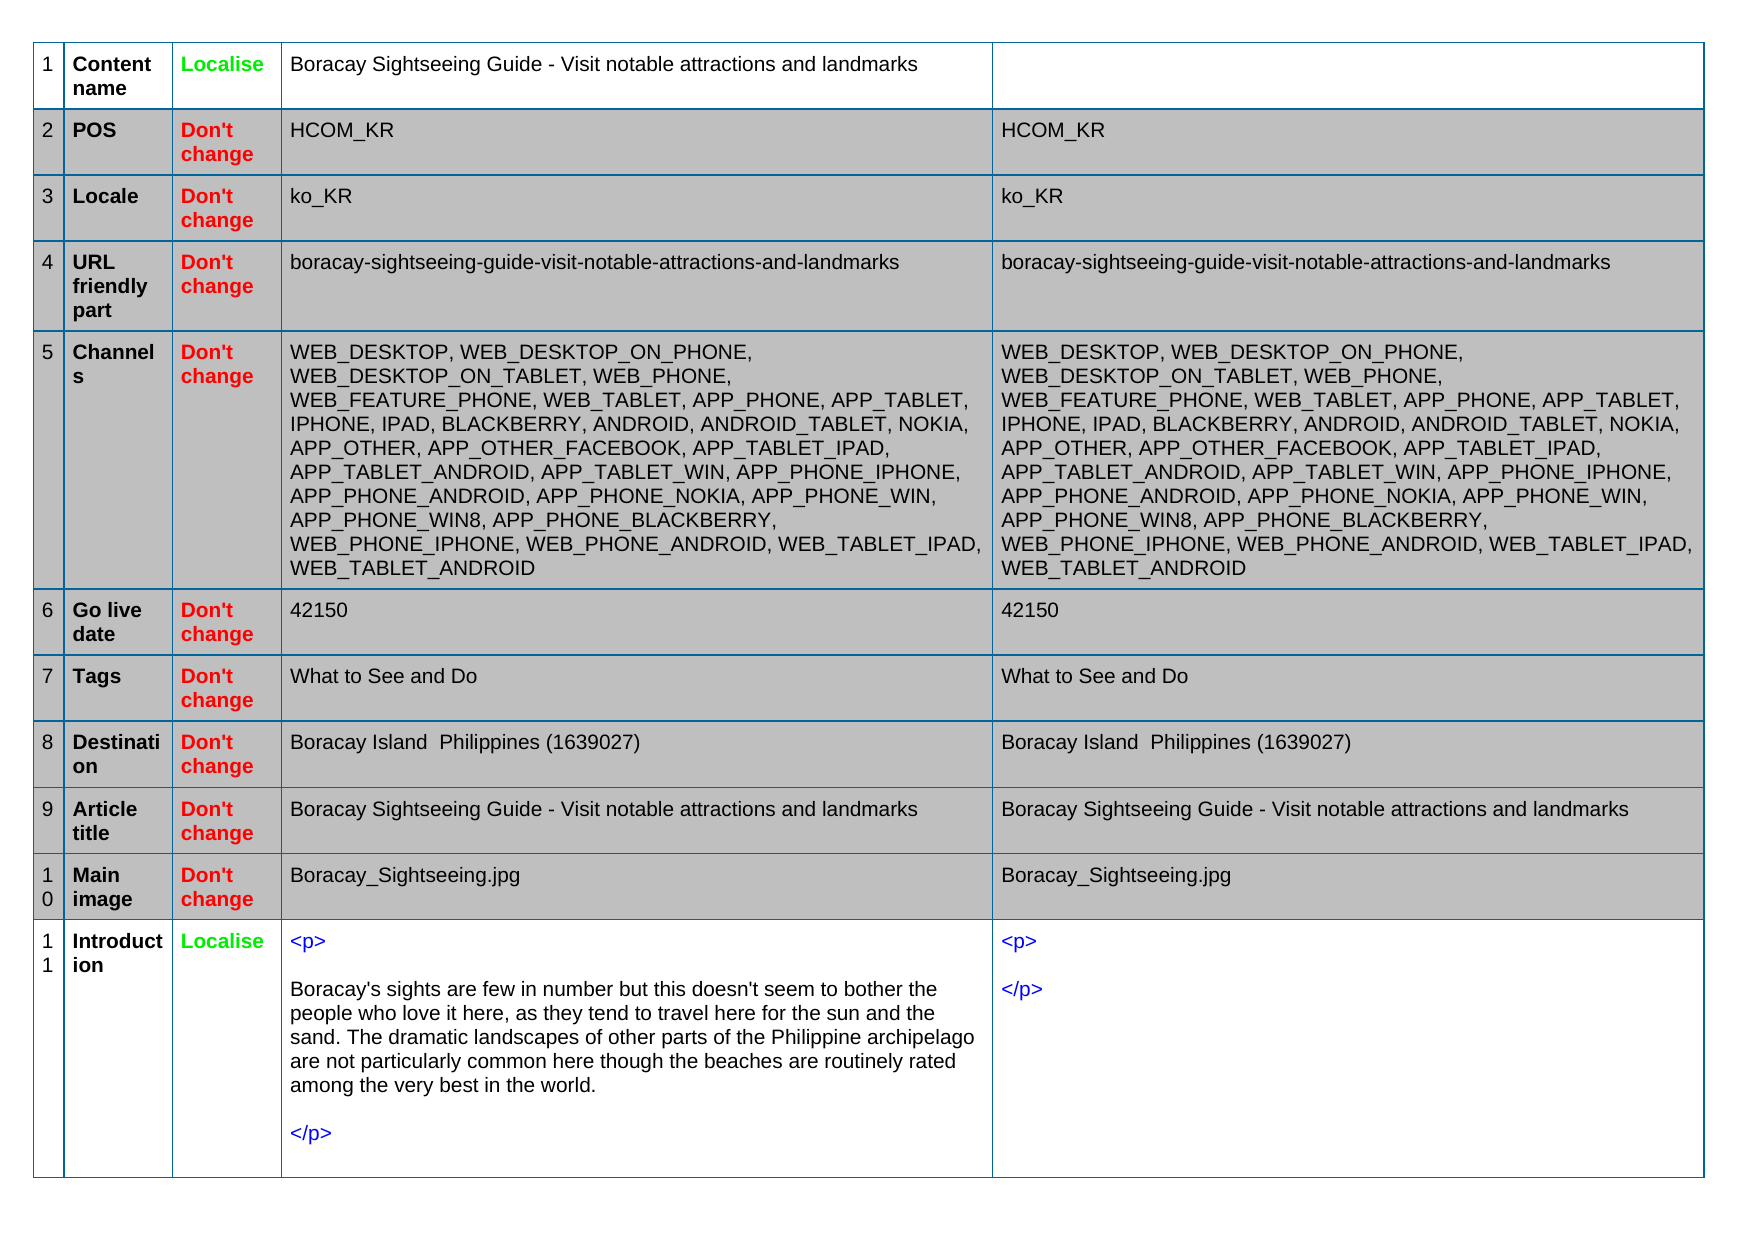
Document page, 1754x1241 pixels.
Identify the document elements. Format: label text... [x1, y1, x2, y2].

table_cell Don't change [173, 854, 281, 919]
table_cell 42150 [993, 590, 1703, 654]
table_cell Boracay_Sightseeing.jpg [993, 854, 1703, 919]
table_cell Channels [65, 332, 172, 588]
table_cell 11 [34, 920, 63, 1177]
table_cell Article title [65, 788, 172, 853]
table_cell Don't change [173, 788, 281, 853]
table_cell boracay-sightseeing-guide-visit-notable-attractions-and-landmarks [993, 242, 1703, 330]
table_cell POS [65, 110, 172, 174]
table_cell 7 [34, 656, 63, 720]
table_cell boracay-sightseeing-guide-visit-notable-attractions-and-landmarks [282, 242, 992, 330]
table_cell ko_KR [282, 176, 992, 240]
table_cell URL friendly part [65, 242, 172, 330]
table_cell Boracay Sightseeing Guide - Visit notable attractions and landmarks [282, 788, 992, 853]
table_cell 8 [34, 722, 63, 786]
table_cell Tags [65, 656, 172, 720]
table_cell 2 [34, 110, 63, 174]
table_cell Don't change [173, 332, 281, 588]
table_cell 3 [34, 176, 63, 240]
table_cell Don't change [173, 722, 281, 786]
table_cell 5 [34, 332, 63, 588]
table_cell Don't change [173, 242, 281, 330]
table_cell 10 [34, 854, 63, 919]
table_cell HCOM_KR [282, 110, 992, 174]
table_header Content name [65, 43, 172, 108]
table_cell What to See and Do [282, 656, 992, 720]
table_cell Boracay Island Philippines (1639027) [282, 722, 992, 786]
table_cell Don't change [173, 176, 281, 240]
table_cell Boracay_Sightseeing.jpg [282, 854, 992, 919]
table_header [993, 43, 1703, 108]
table_cell 6 [34, 590, 63, 654]
table_cell Don't change [173, 656, 281, 720]
table_cell WEB_DESKTOP, WEB_DESKTOP_ON_PHONE, WEB_DESKTOP_ON_TABLET, WEB_PHONE, WEB_FEATURE_PHONE, WEB_TABLET, APP_PHONE, APP_TABLET, IPHONE, IPAD, BLACKBERRY, ANDROID, ANDROID_TABLET, NOKIA, APP_OTHER, APP_OTHER_FACEBOOK, APP_TABLET_IPAD, APP_TABLET_ANDROID, APP_TABLET_WIN, APP_PHONE_IPHONE, APP_PHONE_ANDROID, APP_PHONE_NOKIA, APP_PHONE_WIN, APP_PHONE_WIN8, APP_PHONE_BLACKBERRY, WEB_PHONE_IPHONE, WEB_PHONE_ANDROID, WEB_TABLET_IPAD, WEB_TABLET_ANDROID [282, 332, 992, 588]
table_cell Introduction [65, 920, 172, 1177]
table_cell Main image [65, 854, 172, 919]
table_header 1 [34, 43, 63, 108]
table_cell What to See and Do [993, 656, 1703, 720]
table_cell HCOM_KR [993, 110, 1703, 174]
table_cell Go live date [65, 590, 172, 654]
table_header Boracay Sightseeing Guide - Visit notable attractions and landmarks [282, 43, 992, 108]
table_cell Boracay Island Philippines (1639027) [993, 722, 1703, 786]
table_cell Boracay Sightseeing Guide - Visit notable attractions and landmarks [993, 788, 1703, 853]
table_cell <p> </p> [993, 920, 1703, 1177]
table_cell 4 [34, 242, 63, 330]
table_cell <p> Boracay's sights are few in number but this doesn't seem to bother the people who love it here, as they tend to travel here for the sun and the sand. The dramatic landscapes of other parts of the Philippine archipelago are not particularly common here though the beaches are routinely rated among the very best in the world. </p> [282, 920, 992, 1177]
table_cell 9 [34, 788, 63, 853]
table_cell 42150 [282, 590, 992, 654]
table_header Localise [173, 43, 281, 108]
table_cell Localise [173, 920, 281, 1177]
table_cell Don't change [173, 590, 281, 654]
table_cell ko_KR [993, 176, 1703, 240]
table_cell Don't change [173, 110, 281, 174]
table_cell WEB_DESKTOP, WEB_DESKTOP_ON_PHONE, WEB_DESKTOP_ON_TABLET, WEB_PHONE, WEB_FEATURE_PHONE, WEB_TABLET, APP_PHONE, APP_TABLET, IPHONE, IPAD, BLACKBERRY, ANDROID, ANDROID_TABLET, NOKIA, APP_OTHER, APP_OTHER_FACEBOOK, APP_TABLET_IPAD, APP_TABLET_ANDROID, APP_TABLET_WIN, APP_PHONE_IPHONE, APP_PHONE_ANDROID, APP_PHONE_NOKIA, APP_PHONE_WIN, APP_PHONE_WIN8, APP_PHONE_BLACKBERRY, WEB_PHONE_IPHONE, WEB_PHONE_ANDROID, WEB_TABLET_IPAD, WEB_TABLET_ANDROID [993, 332, 1703, 588]
table_cell Locale [65, 176, 172, 240]
table_cell Destination [65, 722, 172, 786]
